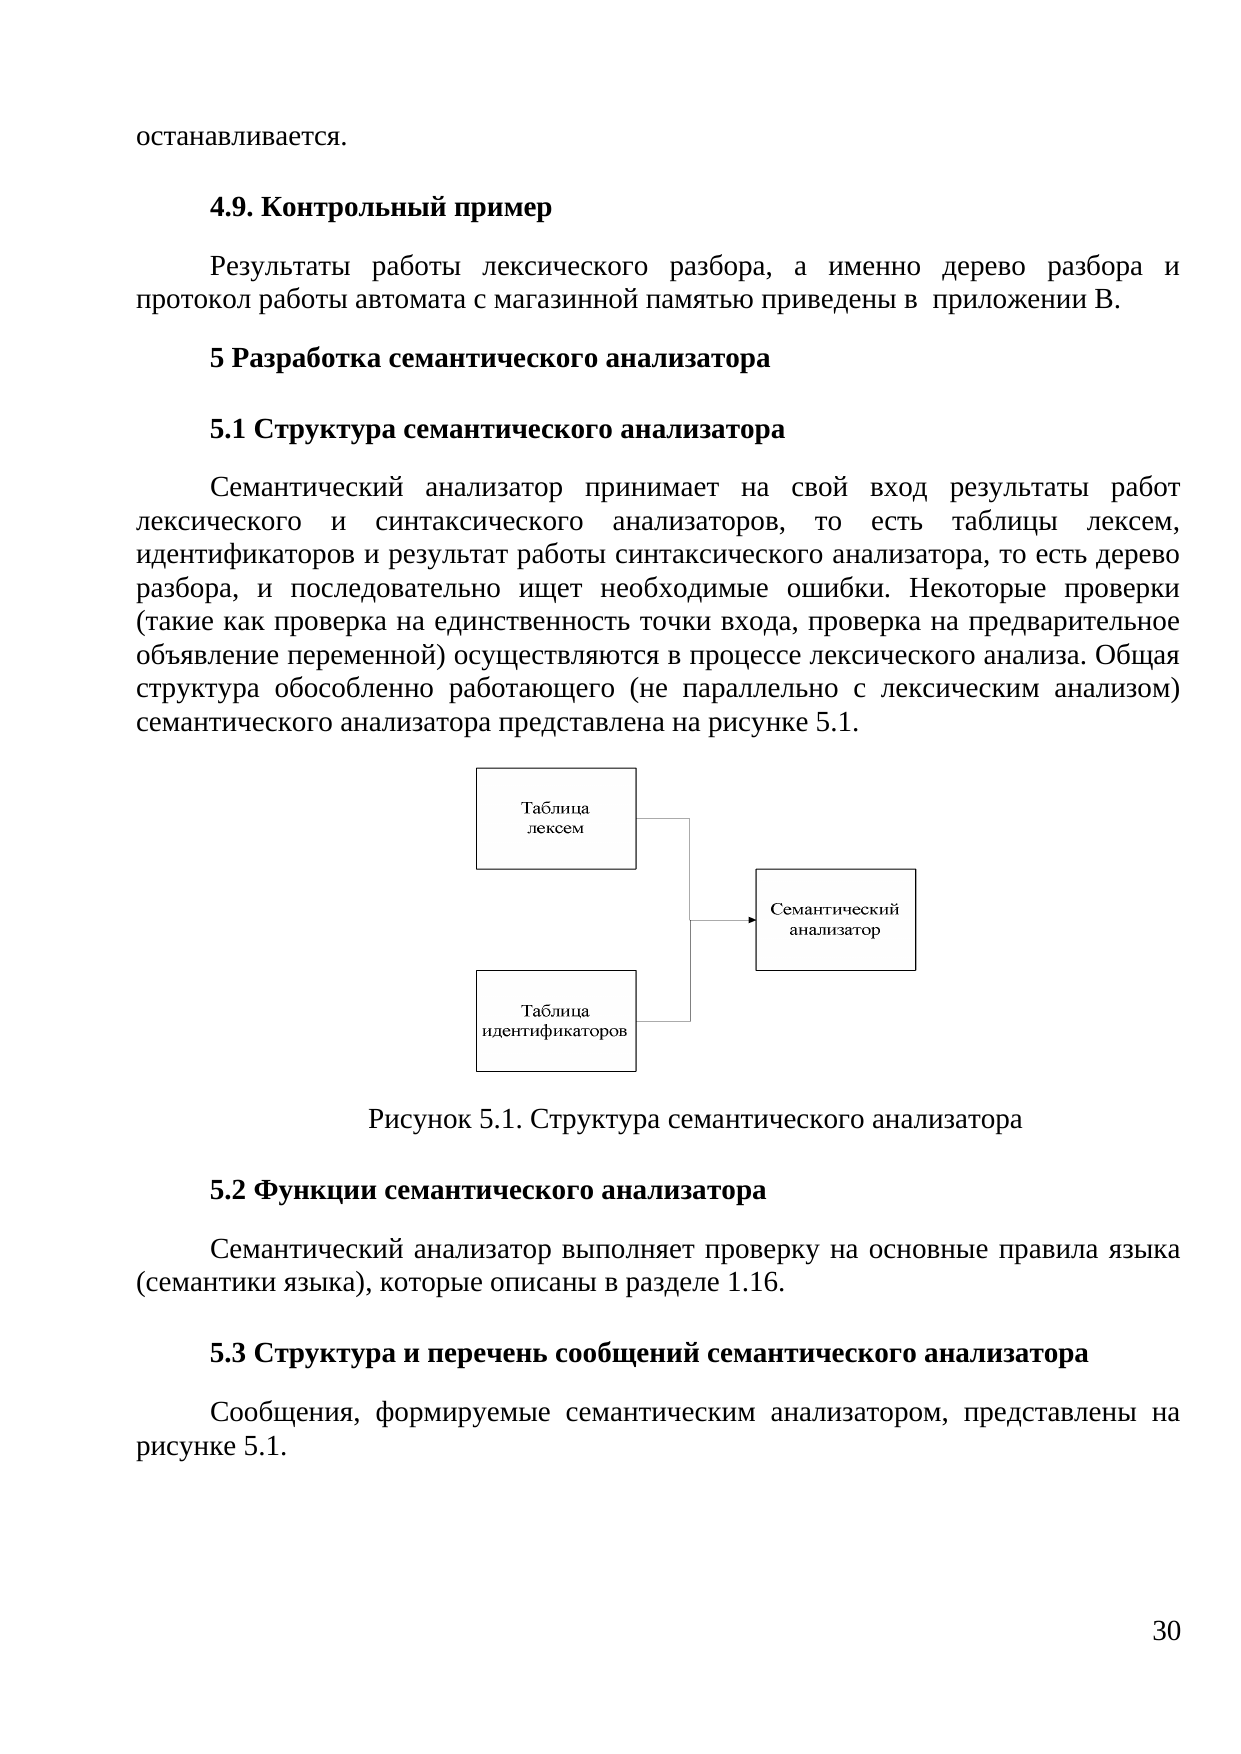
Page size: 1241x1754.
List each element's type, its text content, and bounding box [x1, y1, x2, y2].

subtitle 5 Разработка семантического анализатора [209, 340, 1181, 373]
subtitle 4.9. Контрольный пример [136, 189, 1181, 223]
text Семантический анализатор принимает на свой вход результаты работ лексического и синтаксического анализаторов, то есть таблицы лексем, идентификаторов и результат работы синтаксического анализатора, то есть дерево разбора, и последовательно ищет необходимые ошибки. Некоторые проверки (такие как проверка на единственность точки входа, проверка на предварительное объявление переменной) осуществляются в процессе лексического анализа. Общая структура обособленно работающего (не параллельно с лексическим анализом) семантического анализатора представлена на рисунке 5.1. [136, 469, 1181, 738]
title Рисунок 5.1. Структура семантического анализатора [136, 1101, 1181, 1135]
picture [474, 766, 917, 1073]
subtitle 5.3 Структура и перечень сообщений семантического анализатора [136, 1336, 1181, 1369]
subtitle 5.2 Функции семантического анализатора [136, 1172, 1181, 1206]
subtitle 5.1 Структура семантического анализатора [136, 411, 1181, 444]
text Результаты работы лексического разбора, а именно дерево разбора и протокол работы автомата с магазинной памятью приведены в приложении В. [136, 248, 1181, 315]
text Сообщения, формируемые семантическим анализатором, представлены на рисунке 5.1. [136, 1394, 1181, 1461]
text Семантический анализатор выполняет проверку на основные правила языка (семантики языка), которые описаны в разделе 1.16. [136, 1231, 1181, 1298]
